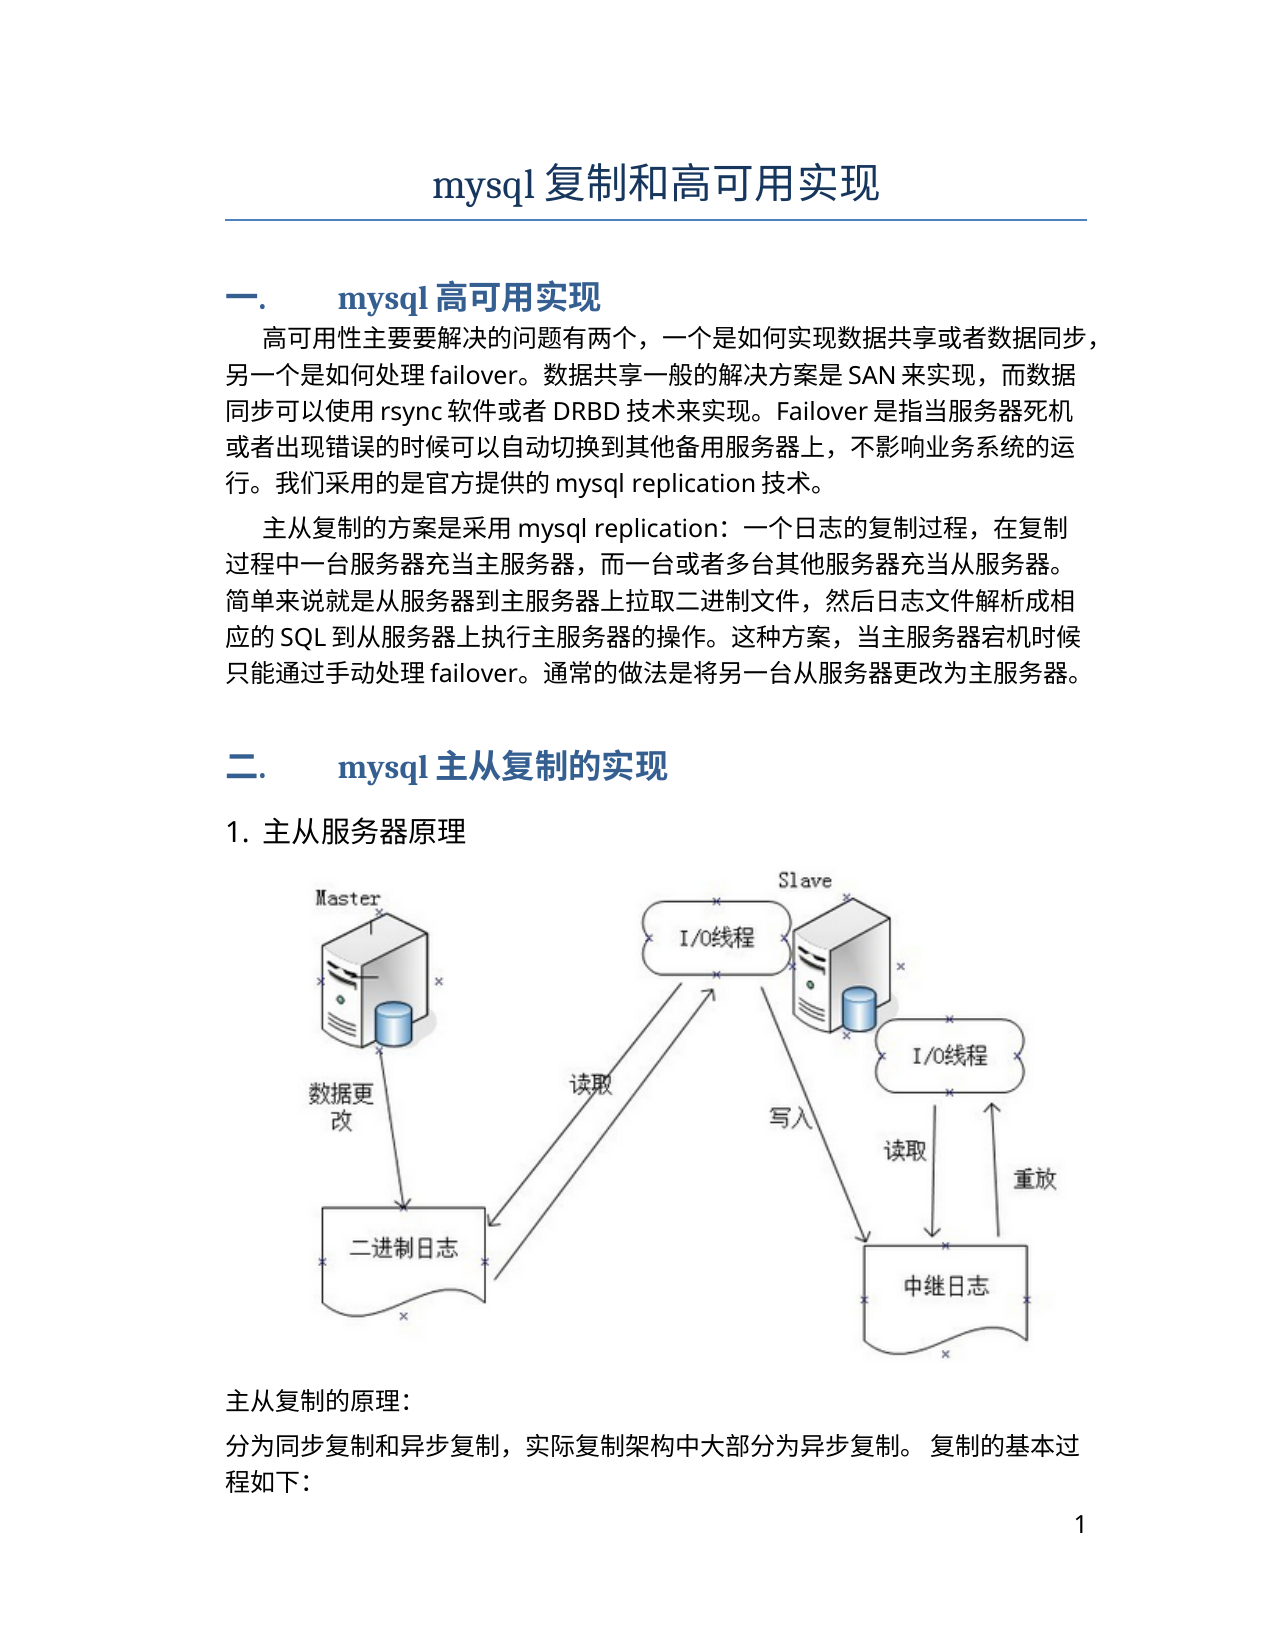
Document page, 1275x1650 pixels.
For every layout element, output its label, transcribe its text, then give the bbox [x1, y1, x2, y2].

text 主从复制的原理： [225, 1381, 1087, 1418]
subtitle mysql高可用实现 [225, 271, 1087, 319]
subtitle 主从服务器原理 [225, 809, 1087, 851]
text 分为同步复制和异步复制，实际复制架构中大部分为异步复制。 复制的基本过程如下： [225, 1426, 1087, 1498]
text 主从复制的方案是采用mysql replication：一个日志的复制过程，在复制过程中一台服务器充当主服务器，而一台或者多台其他服务器充当从服务器。简单来说就是从服务器到主服务器上拉取二进制文件，然后日志文件解析成相应的SQL到从服务器上执行主服务器的操作。这种方案，当主服务器宕机时候只能通过手动处理failover。通常的做法是将另一台从服务器更改为主服务器。 [225, 508, 1087, 690]
picture [225, 851, 1077, 1374]
text 高可用性主要要解决的问题有两个，一个是如何实现数据共享或者数据同步，另一个是如何处理failover。数据共享一般的解决方案是SAN来实现，而数据同步可以使用rsync软件或者DRBD技术来实现。Failover是指当服务器死机或者出现错误的时候可以自动切换到其他备用服务器上，不影响业务系统的运行。我们采用的是官方提供的mysql replication技术。 [225, 319, 1087, 500]
title mysql复制和高可用实现 [225, 150, 1087, 219]
subtitle mysql主从复制的实现 [225, 740, 1087, 788]
